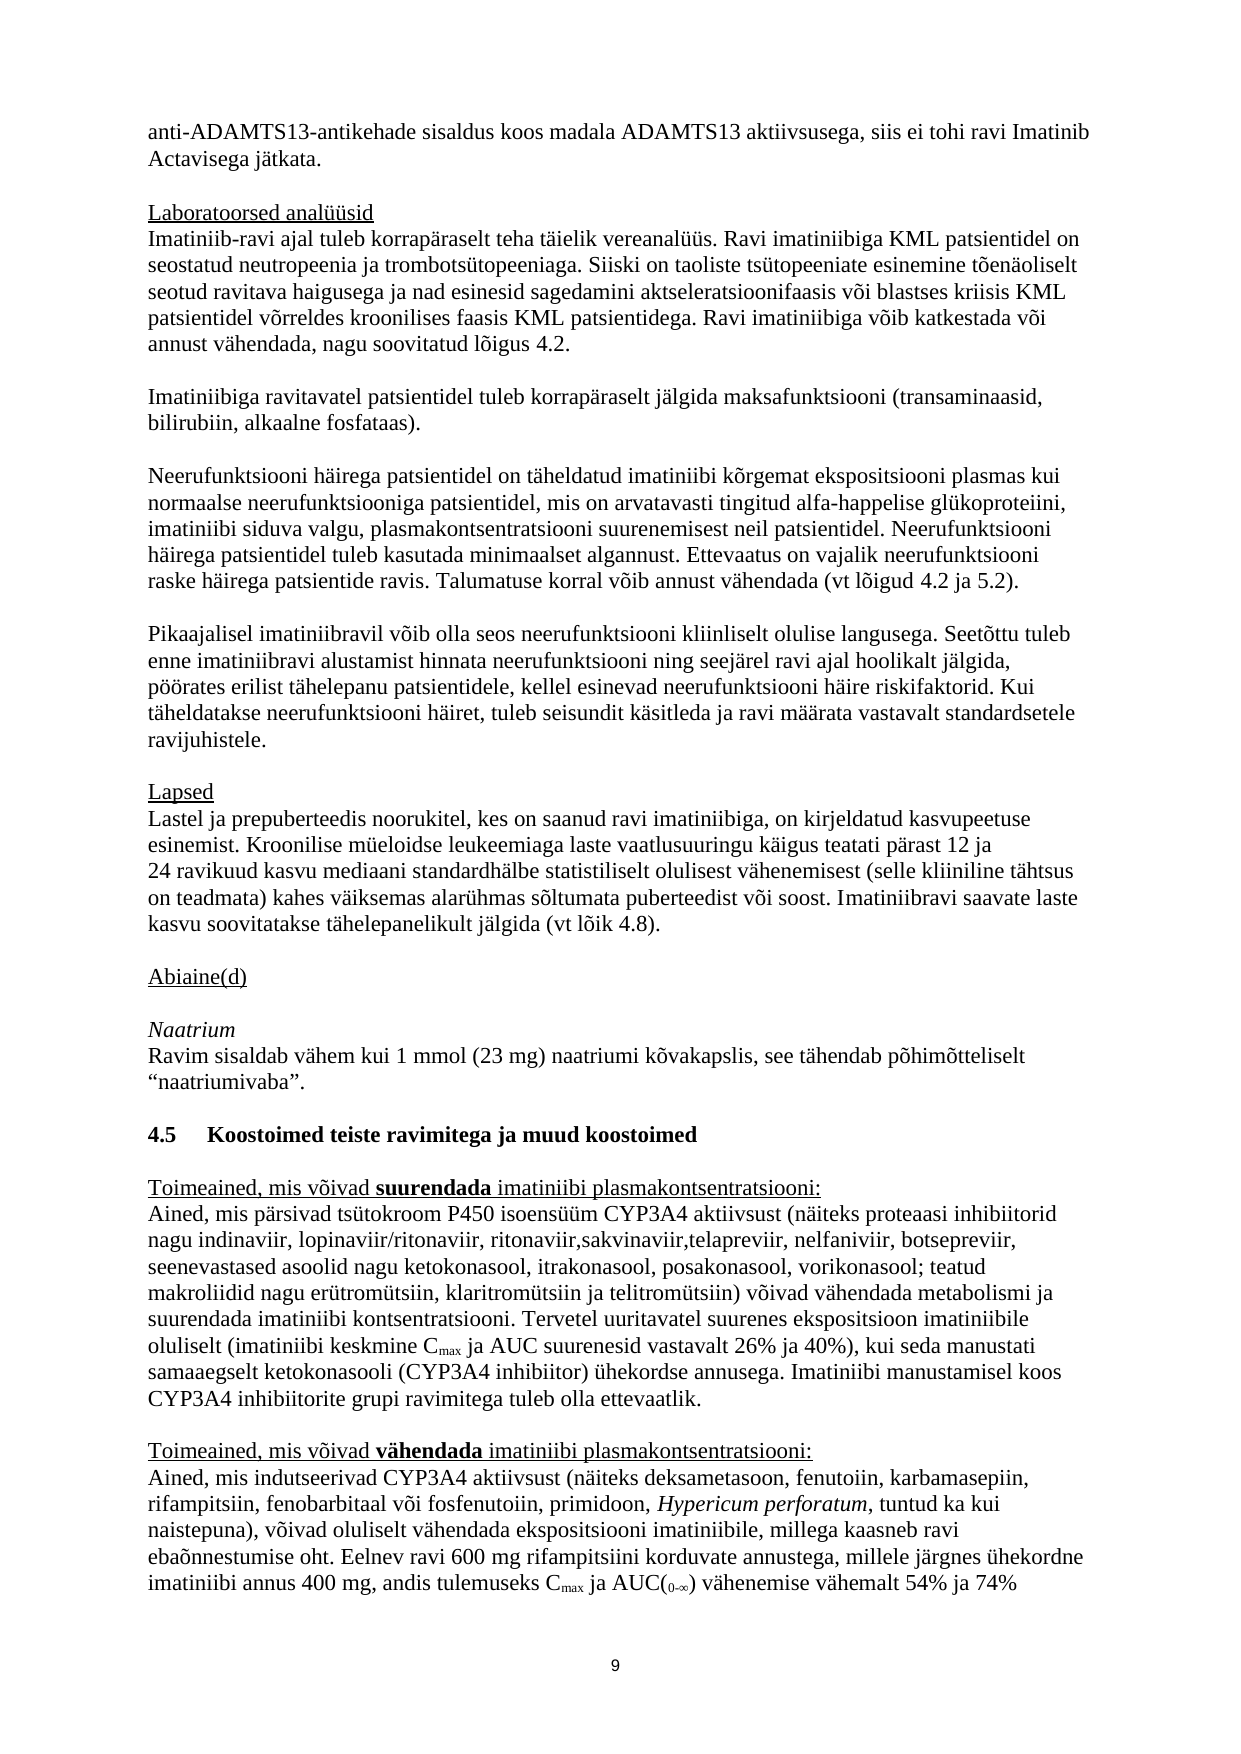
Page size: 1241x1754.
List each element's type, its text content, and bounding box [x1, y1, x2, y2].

text Imatiniib-ravi ajal tuleb korrapäraselt teha täielik vereanalüüs. Ravi imatiniibiga KML patsientidel on seostatud neutropeenia ja trombotsütopeeniaga. Siiski on taoliste tsütopeeniate esinemine tõenäoliselt seotud ravitava haigusega ja nad esinesid sagedamini aktseleratsioonifaasis või blastses kriisis KML patsientidel võrreldes kroonilises faasis KML patsientidega. Ravi imatiniibiga võib katkestada või annust vähendada, nagu soovitatud lõigus 4.2. [148, 225, 1092, 357]
text Pikaajalisel imatiniibravil võib olla seos neerufunktsiooni kliinliselt olulise langusega. Seetõttu tuleb enne imatiniibravi alustamist hinnata neerufunktsiooni ning seejärel ravi ajal hoolikalt jälgida, pöörates erilist tähelepanu patsientidele, kellel esinevad neerufunktsiooni häire riskifaktorid. Kui täheldatakse neerufunktsiooni häiret, tuleb seisundit käsitleda ja ravi määrata vastavalt standardsetele ravijuhistele. [148, 620, 1092, 752]
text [148, 118, 1092, 172]
text Ravim sisaldab vähem kui 1 mmol (23 mg) naatriumi kõvakapslis, see tähendab põhimõtteliselt “naatriumivaba”. [148, 1042, 1092, 1095]
text Toimeained, mis võivad vähendada imatiniibi plasmakontsentratsiooni: [148, 1437, 1092, 1464]
text Toimeained, mis võivad suurendada imatiniibi plasmakontsentratsiooni: [148, 1174, 1092, 1200]
text Ained, mis indutseerivad CYP3A4 aktiivsust (näiteks deksametasoon, fenutoiin, karbamasepiin, rifampitsiin, fenobarbitaal või fosfenutoiin, primidoon, Hypericum perforatum, tuntud ka kui [148, 1464, 1092, 1516]
text Ained, mis pärsivad tsütokroom P450 isoensüüm CYP3A4 aktiivsust (näiteks proteaasi inhibiitorid nagu indinaviir, lopinaviir/ritonaviir, ritonaviir,sakvinaviir,telapreviir, nelfaniviir, botsepreviir, seenevastased asoolid nagu ketokonasool, itrakonasool, posakonasool, vorikonasool; teatud makroliidid nagu erütromütsiin, klaritromütsiin ja telitromütsiin) võivad vähendada metabolismi ja suurendada imatiniibi kontsentratsiooni. Tervetel uuritavatel suurenes ekspositsioon imatiniibile oluliselt (imatiniibi keskmine Cmax ja AUC suurenesid vastavalt 26% ja 40%), kui seda manustati samaaegselt ketokonasooli (CYP3A4 inhibiitor) ühekordse annusega. Imatiniibi manustamisel koos CYP3A4 inhibiitorite grupi ravimitega tuleb olla ettevaatlik. [148, 1200, 1092, 1411]
text naistepuna), võivad oluliselt vähendada ekspositsiooni imatiniibile, millega kaasneb ravi ebaõnnestumise oht. Eelnev ravi 600 mg rifampitsiini korduvate annustega, millele järgnes ühekordne imatiniibi annus 400 mg, andis tulemuseks Cmax ja AUC(0-∞) vähenemise vähemalt 54% ja 74% [148, 1516, 1092, 1595]
text Lastel ja prepuberteedis noorukitel, kes on saanud ravi imatiniibiga, on kirjeldatud kasvupeetuse esinemist. Kroonilise müeloidse leukeemiaga laste vaatlusuuringu käigus teatati pärast 12 ja 24 ravikuud kasvu mediaani standardhälbe statistiliselt olulisest vähenemisest (selle kliiniline tähtsus on teadmata) kahes väiksemas alarühmas sõltumata puberteedist või soost. Imatiniibravi saavate laste kasvu soovitatakse tähelepanelikult jälgida (vt lõik 4.8). [148, 805, 1092, 937]
text 4.5 Koostoimed teiste ravimitega ja muud koostoimed [148, 1121, 1092, 1147]
text Abiaine(d) [148, 963, 1092, 989]
text Lapsed [148, 778, 1092, 805]
text Laboratoorsed analüüsid [148, 199, 1092, 225]
text Imatiniibiga ravitavatel patsientidel tuleb korrapäraselt jälgida maksafunktsiooni (transaminaasid, bilirubiin, alkaalne fosfataas). [148, 383, 1092, 436]
text Naatrium [148, 1016, 1092, 1042]
text Neerufunktsiooni häirega patsientidel on täheldatud imatiniibi kõrgemat ekspositsiooni plasmas kui normaalse neerufunktsiooniga patsientidel, mis on arvatavasti tingitud alfa-happelise glükoproteiini, imatiniibi siduva valgu, plasmakontsentratsiooni suurenemisest neil patsientidel. Neerufunktsiooni häirega patsientidel tuleb kasutada minimaalset algannust. Ettevaatus on vajalik neerufunktsiooni raske häirega patsientide ravis. Talumatuse korral võib annust vähendada (vt lõigud 4.2 ja 5.2). [148, 462, 1092, 594]
